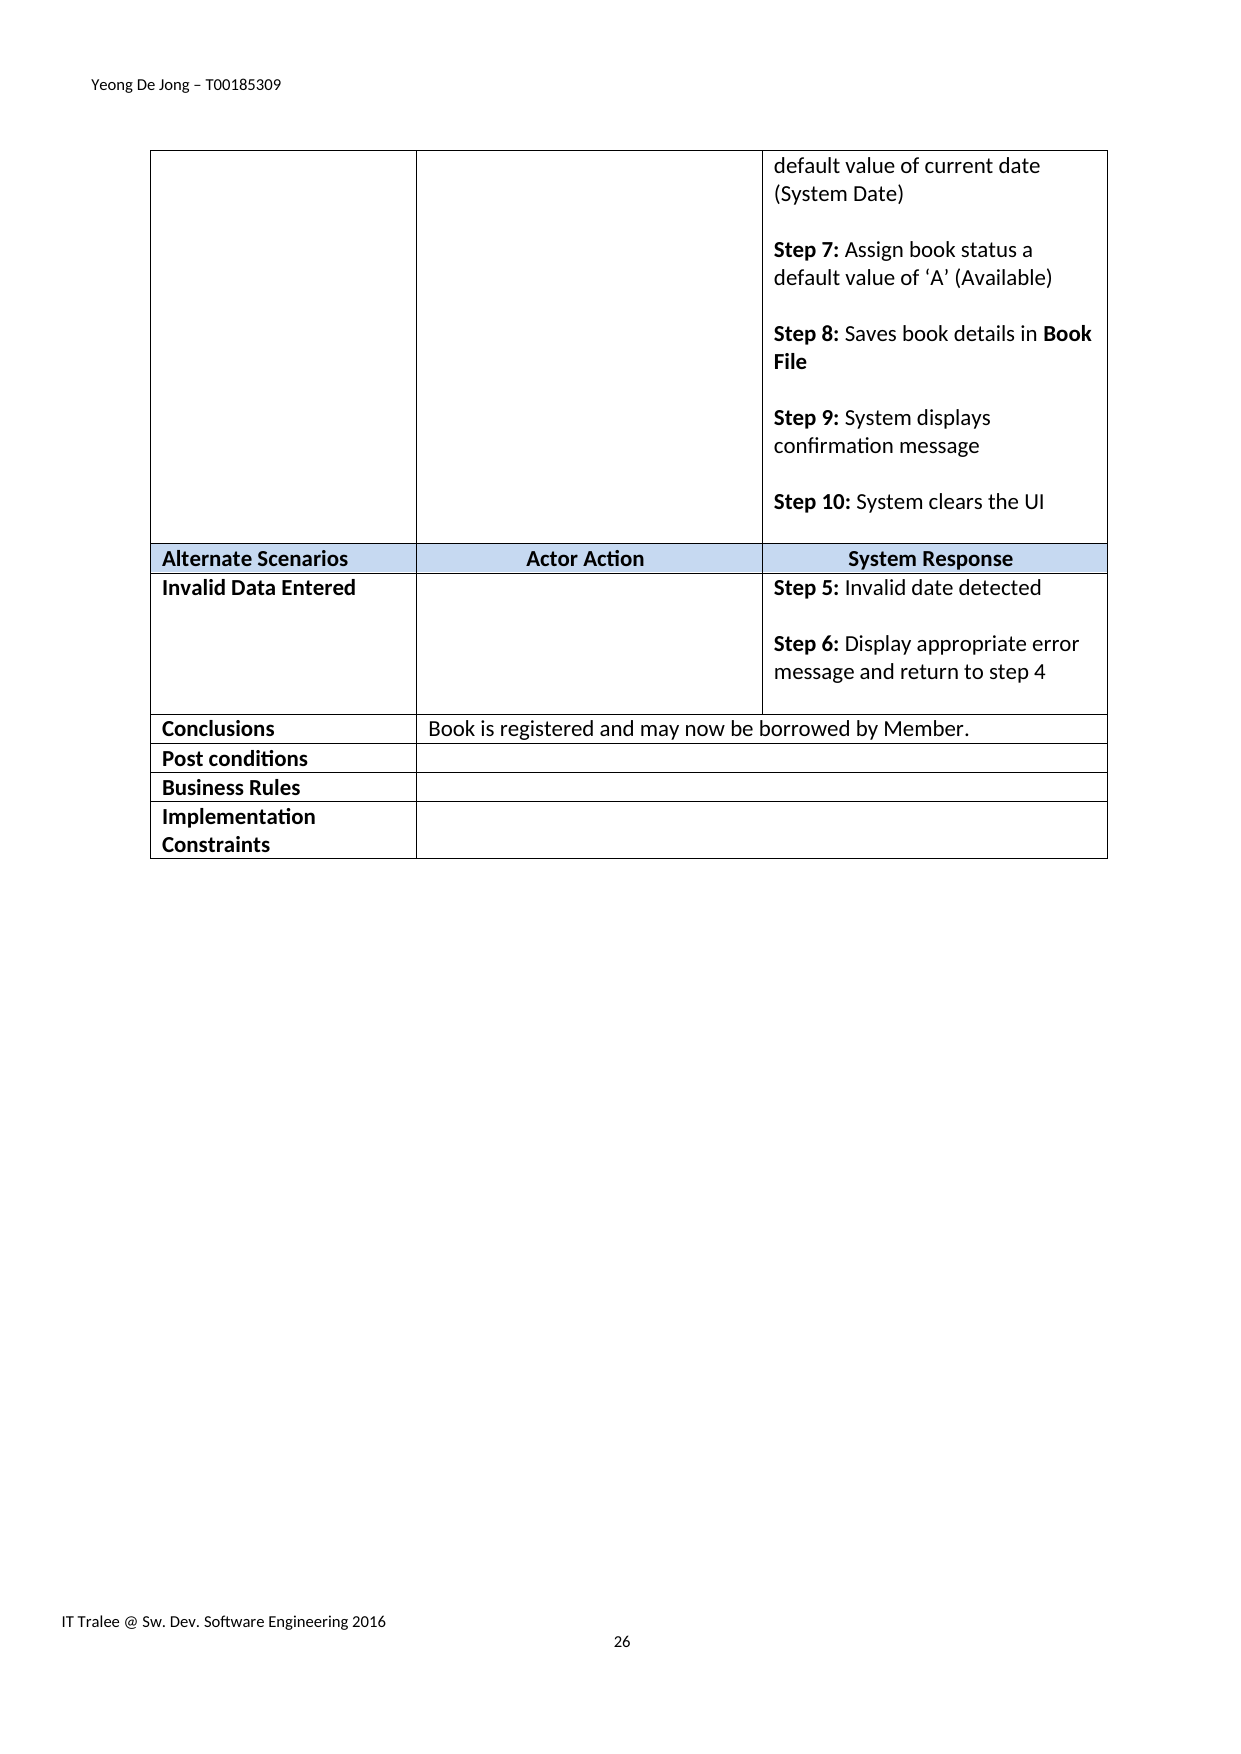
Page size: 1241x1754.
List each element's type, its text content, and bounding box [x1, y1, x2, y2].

table_cell Business Rules [151, 773, 416, 801]
table_cell Post conditions [151, 744, 416, 772]
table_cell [763, 151, 1107, 543]
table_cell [417, 151, 762, 543]
table_cell Step 5: Invalid date detected Step 6: Display appropriate error message and return to step 4 [763, 574, 1107, 713]
table_cell Alternate Scenarios [151, 544, 416, 572]
table_cell [417, 574, 762, 713]
table_cell System Response [763, 544, 1107, 572]
table_cell Invalid Data Entered [151, 574, 416, 713]
table_cell [417, 802, 1107, 858]
table_cell [417, 744, 1107, 772]
table_cell [151, 151, 416, 543]
table_cell [417, 773, 1107, 801]
table_cell Book is registered and may now be borrowed by Member. [417, 715, 1107, 743]
table_cell Actor Action [417, 544, 762, 572]
table_cell Conclusions [151, 715, 416, 743]
table_cell Implementation Constraints [151, 802, 416, 858]
